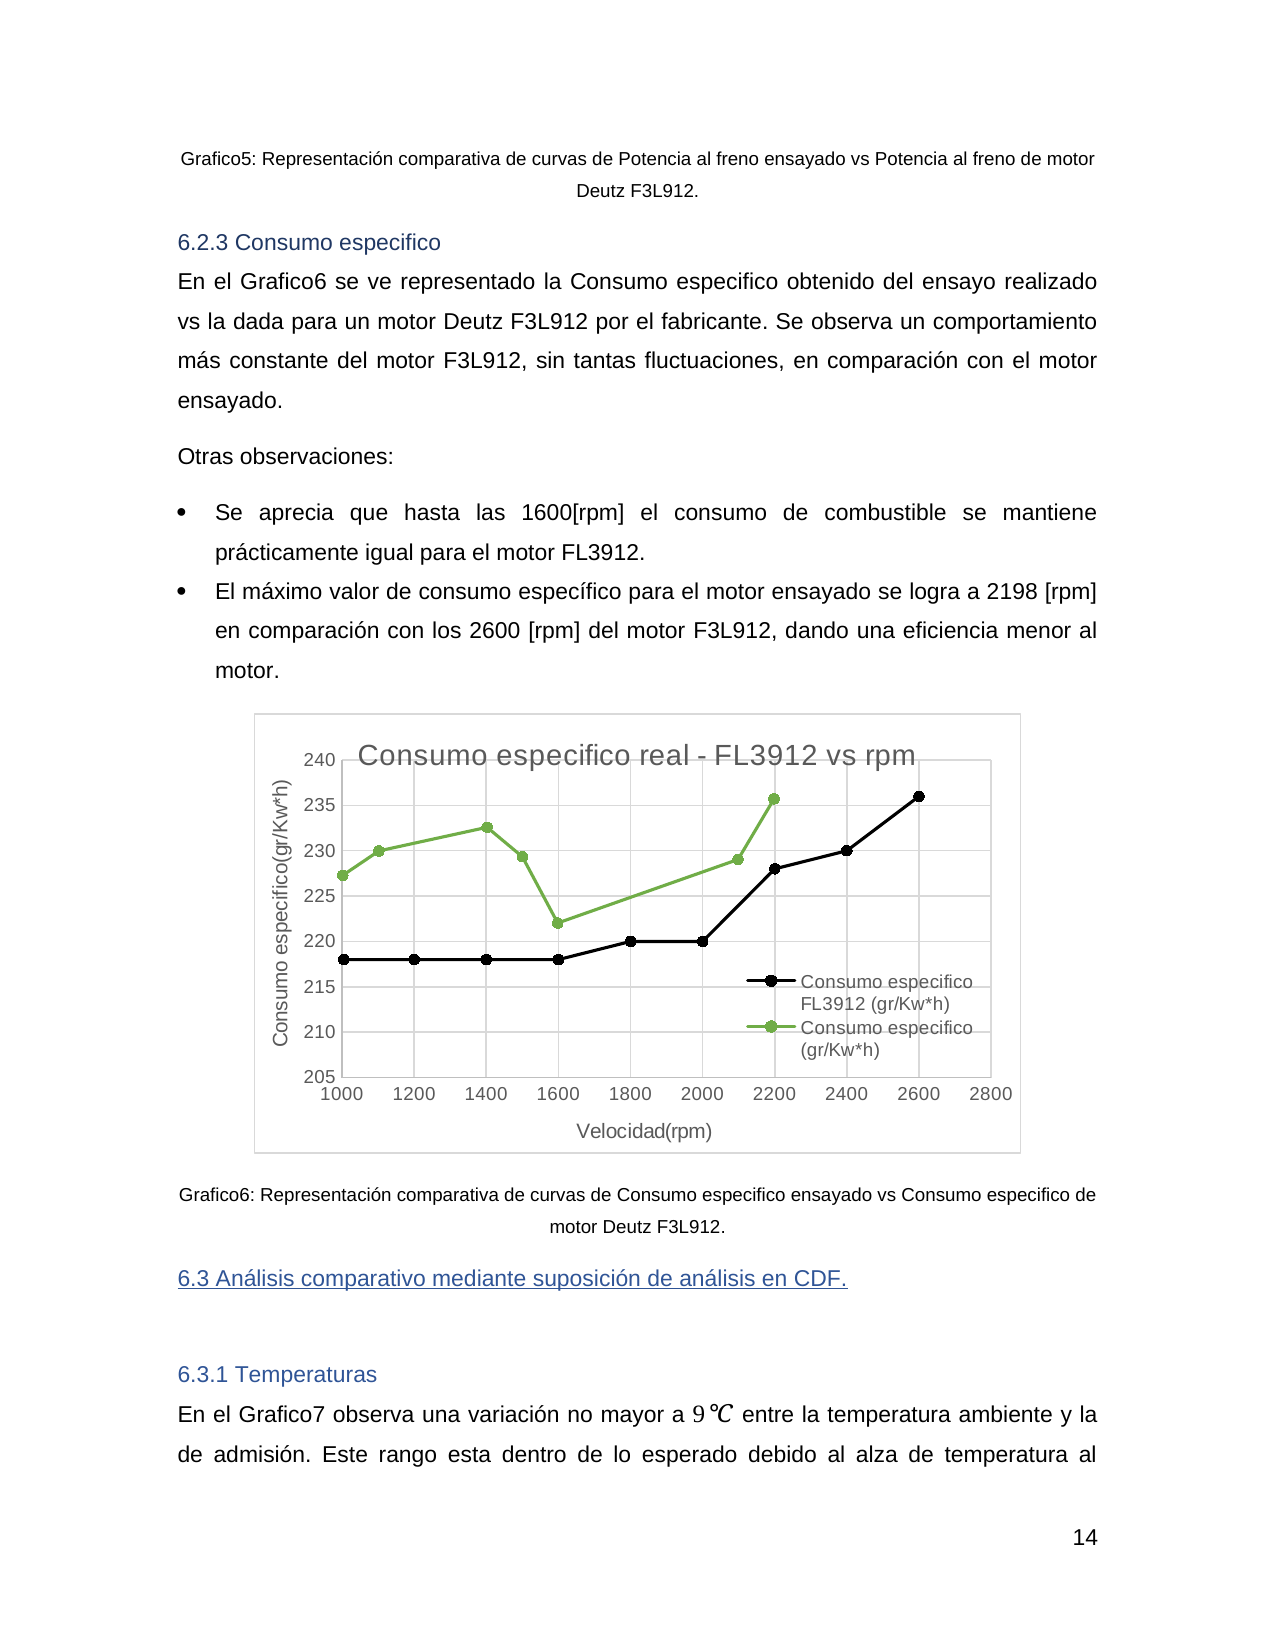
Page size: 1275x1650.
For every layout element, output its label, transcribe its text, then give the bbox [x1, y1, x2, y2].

text En el Grafico6 se ve representado la Consumo especifico obtenido del ensayo realizado vs la dada para un motor Deutz F3L912 por el fabricante. Se observa un comportamiento más constante del motor F3L912, sin tantas fluctuaciones, en comparación con el motor ensayado. [177, 268, 1098, 413]
text Grafico6: Representación comparativa de curvas de Consumo especifico ensayado vs Consumo especifico de motor Deutz F3L912. [177, 1184, 1098, 1238]
subtitle 6.3 Análisis comparativo mediante suposición de análisis en CDF. [177, 1265, 1098, 1291]
list El máximo valor de consumo específico para el motor ensayado se logra a 2198 [rpm] en comparación con los 2600 [rpm] del motor F3L912, dando una eficiencia menor al motor. [177, 578, 1098, 683]
list Se aprecia que hasta las 1600[rpm] el consumo de combustible se mantiene prácticamente igual para el motor FL3912. [177, 499, 1098, 565]
text Grafico5: Representación comparativa de curvas de Potencia al freno ensayado vs Potencia al freno de motor Deutz F3L912. [177, 148, 1098, 201]
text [177, 1400, 1098, 1467]
subtitle 6.3.1 Temperaturas [177, 1361, 1098, 1387]
text Otras observaciones: [177, 443, 1098, 469]
subtitle 6.2.3 Consumo especifico [177, 229, 1098, 255]
